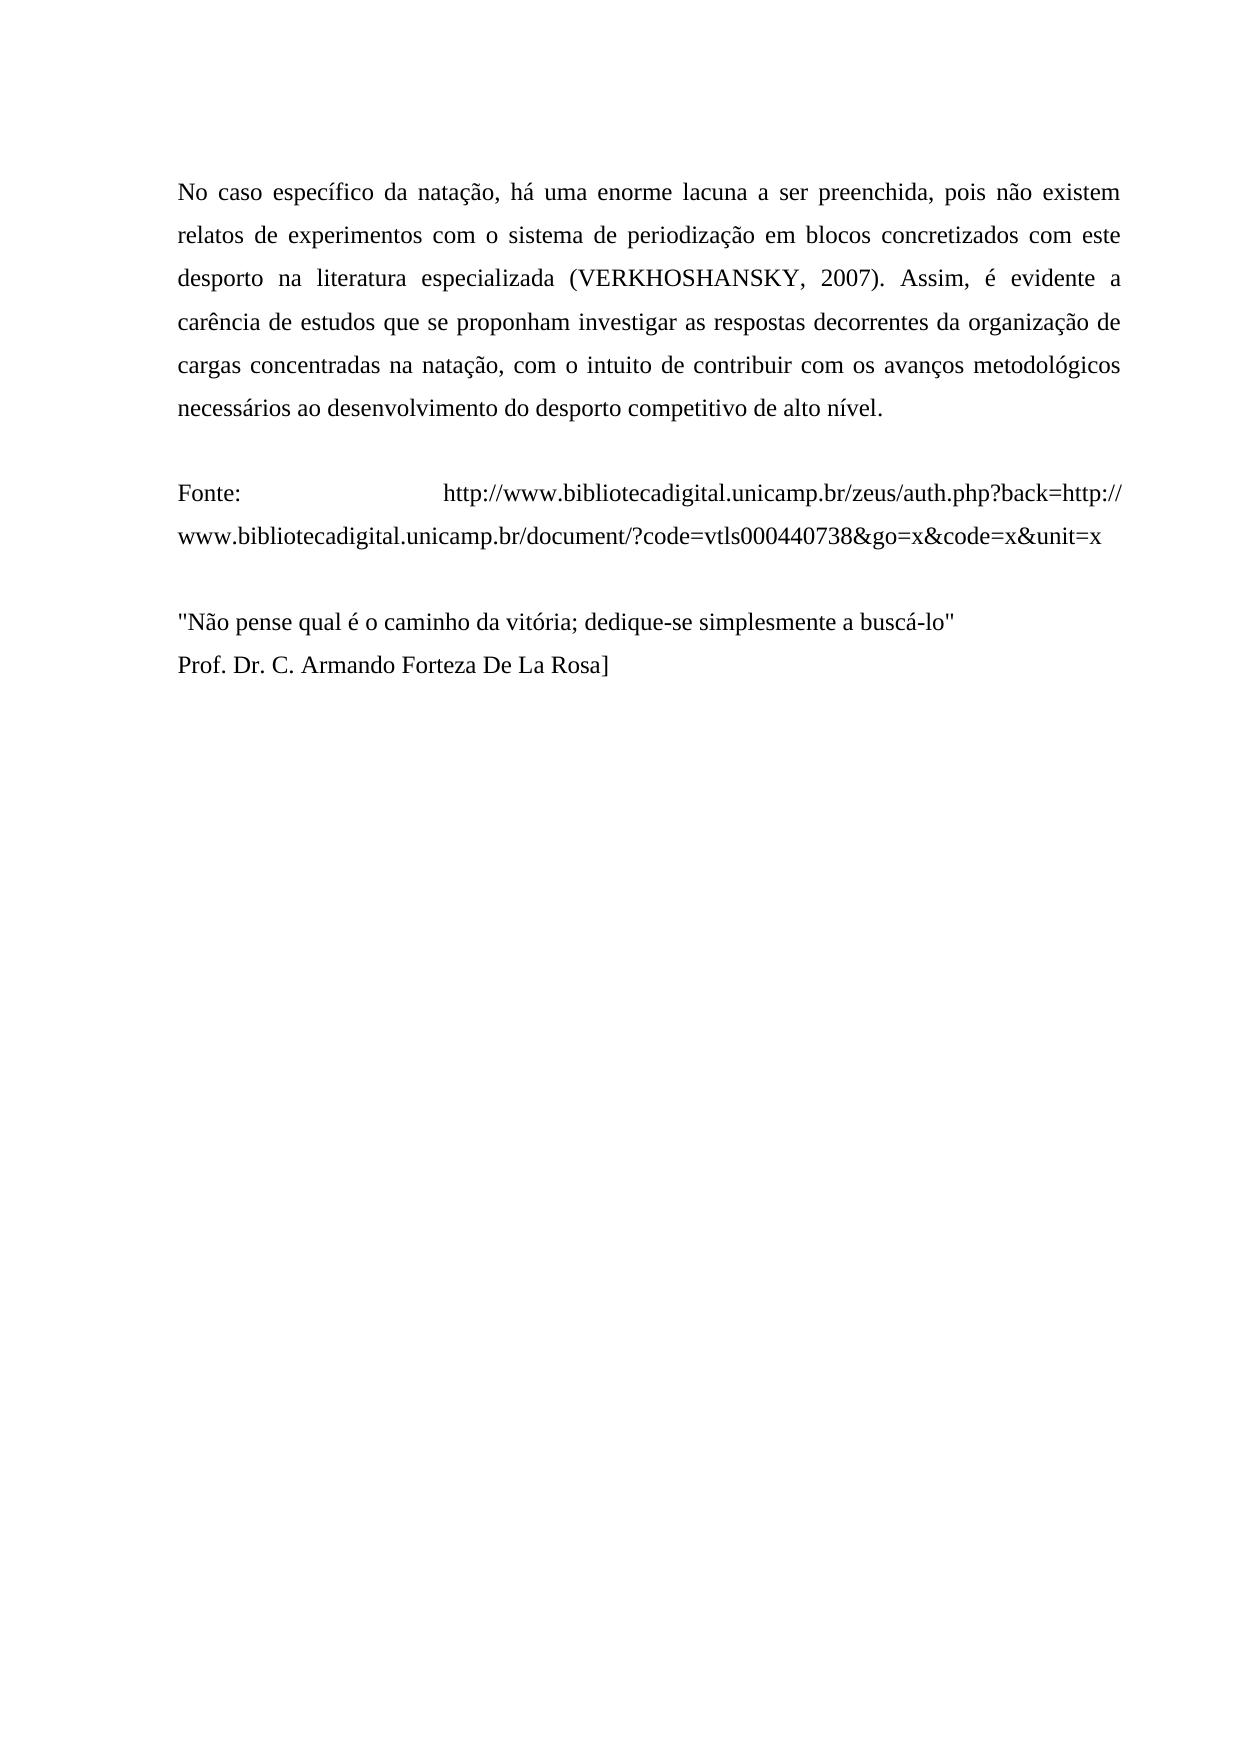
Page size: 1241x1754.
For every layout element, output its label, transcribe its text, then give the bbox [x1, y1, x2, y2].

text No caso específico da natação, há uma enorme lacuna a ser preenchida, pois não existem relatos de experimentos com o sistema de periodização em blocos concretizados com este desporto na literatura especializada (VERKHOSHANSKY, 2007). Assim, é evidente a carência de estudos que se proponham investigar as respostas decorrentes da organização de cargas concentradas na natação, com o intuito de contribuir com os avanços metodológicos necessários ao desenvolvimento do desporto competitivo de alto nível. [177, 177, 1122, 422]
text "Não pense qual é o caminho da vitória; dedique-se simplesmente a buscá-lo" [177, 607, 1122, 636]
text Prof. Dr. C. Armando Forteza De La Rosa] [177, 650, 1122, 679]
text Fonte: http://www.bibliotecadigital.unicamp.br/zeus/auth.php?back=http://www.bibliotecadigital.unicamp.br/document/?code=vtls000440738&go=x&code=x&unit=x [177, 478, 1122, 550]
